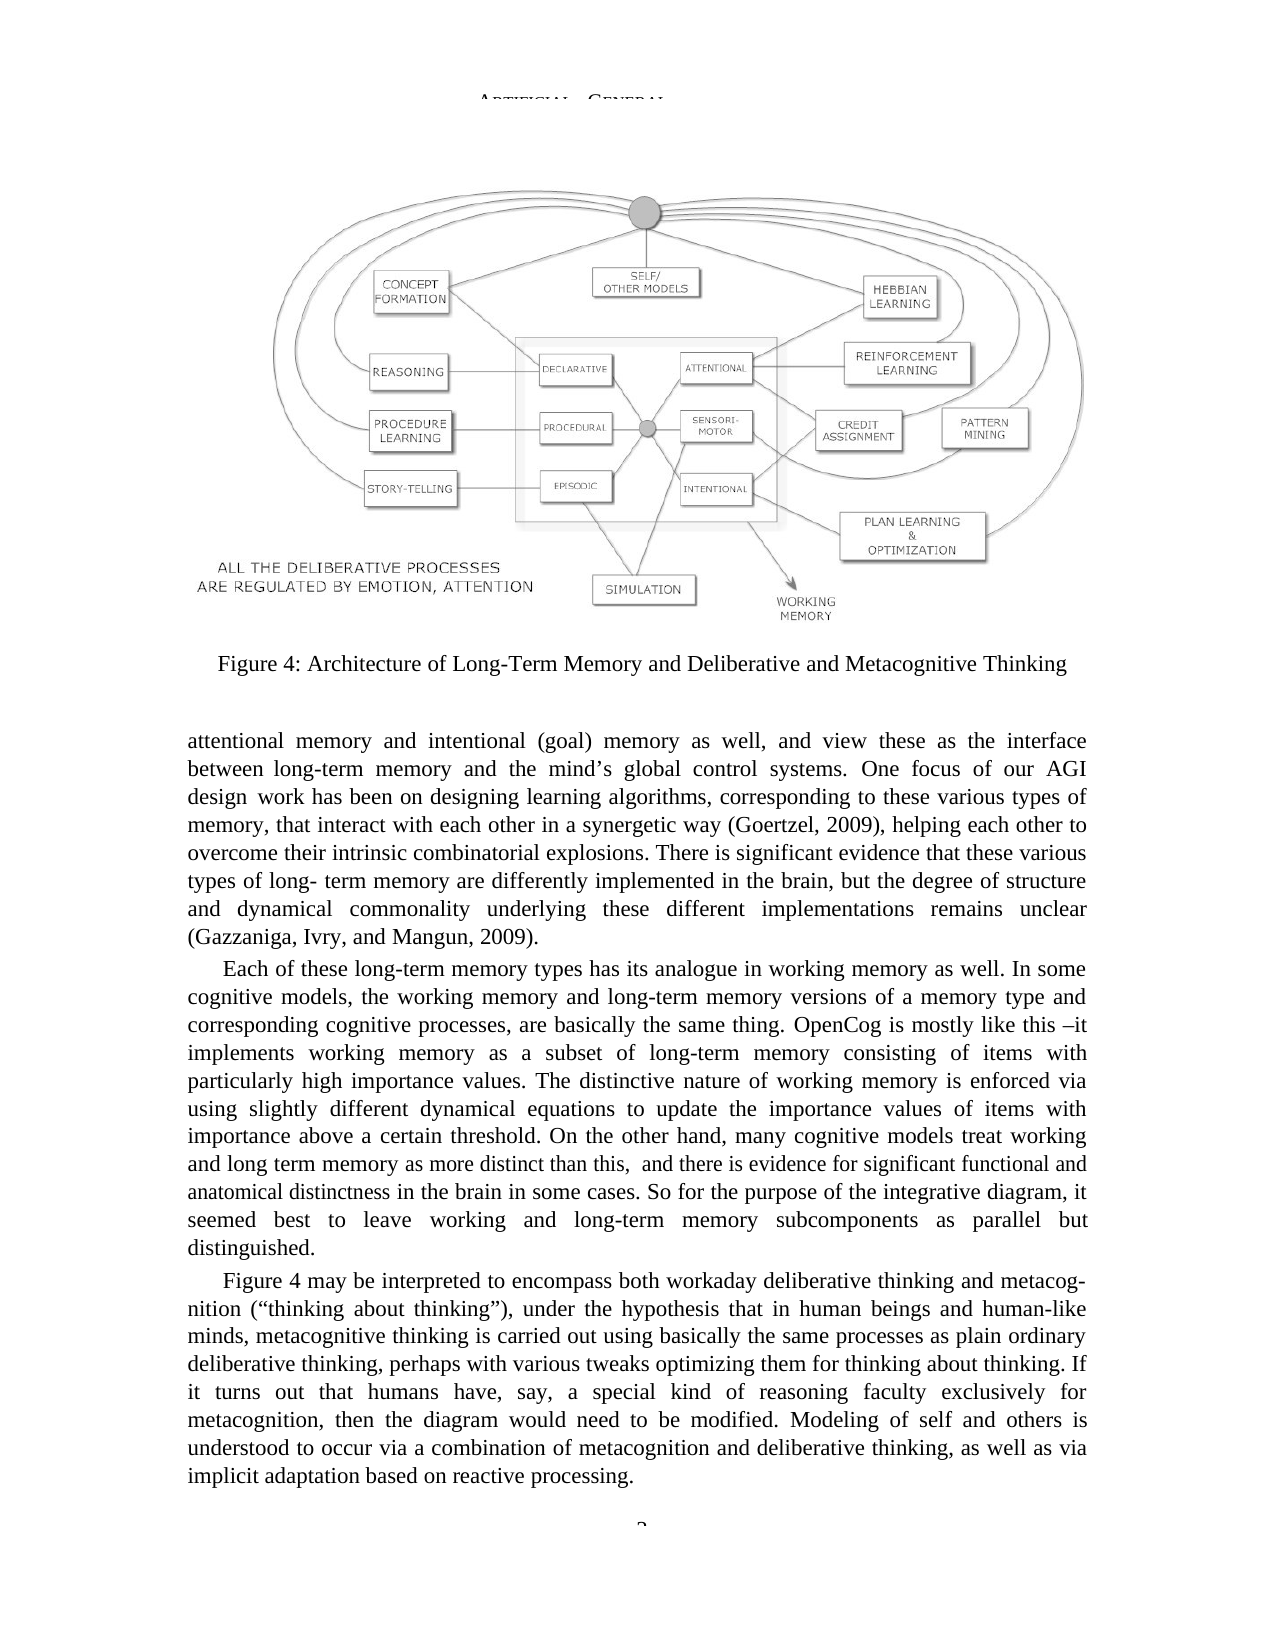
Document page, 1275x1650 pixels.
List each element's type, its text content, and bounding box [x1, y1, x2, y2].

text Figure 4: Architecture of Long-Term Memory and Deliberative and Metacognitive Thinking [217, 650, 1121, 676]
text Figure 4 may be interpreted to encompass both workaday deliberative thinking and metacog- nition (“thinking about thinking”), under the hypothesis that in human beings and human-like minds, metacognitive thinking is carried out using basically the same processes as plain ordinary deliberative thinking, perhaps with various tweaks optimizing them for thinking about thinking. If it turns out that humans have, say, a special kind of reasoning faculty exclusively for metacognition, then the diagram would need to be modified. Modeling of self and others is understood to occur via a combination of metacognition and deliberative thinking, as well as via implicit adaptation based on reactive processing. [187, 1267, 1088, 1488]
text Each of these long-term memory types has its analogue in working memory as well. In some cognitive models, the working memory and long-term memory versions of a memory type and corresponding cognitive processes, are basically the same thing. OpenCog is mostly like this –it implements working memory as a subset of long-term memory consisting of items with particularly high importance values. The distinctive nature of working memory is enforced via using slightly different dynamical equations to update the importance values of items with importance above a certain threshold. On the other hand, many cognitive models treat working and long term memory as more distinct than this, and there is evidence for significant functional and anatomical distinctness in the brain in some cases. So for the purpose of the integrative diagram, it seemed best to leave working and long-term memory subcomponents as parallel but distinguished. [187, 955, 1088, 1261]
picture [194, 187, 1085, 623]
text attentional memory and intentional (goal) memory as well, and view these as the interface between long-term memory and the mind’s global control systems. One focus of our AGI design work has been on designing learning algorithms, corresponding to these various types of memory, that interact with each other in a synergetic way (Goertzel, 2009), helping each other to overcome their intrinsic combinatorial explosions. There is significant evidence that these various types of long- term memory are differently implemented in the brain, but the degree of structure and dynamical commonality underlying these different implementations remains unclear (Gazzaniga, Ivry, and Mangun, 2009). [187, 727, 1088, 949]
